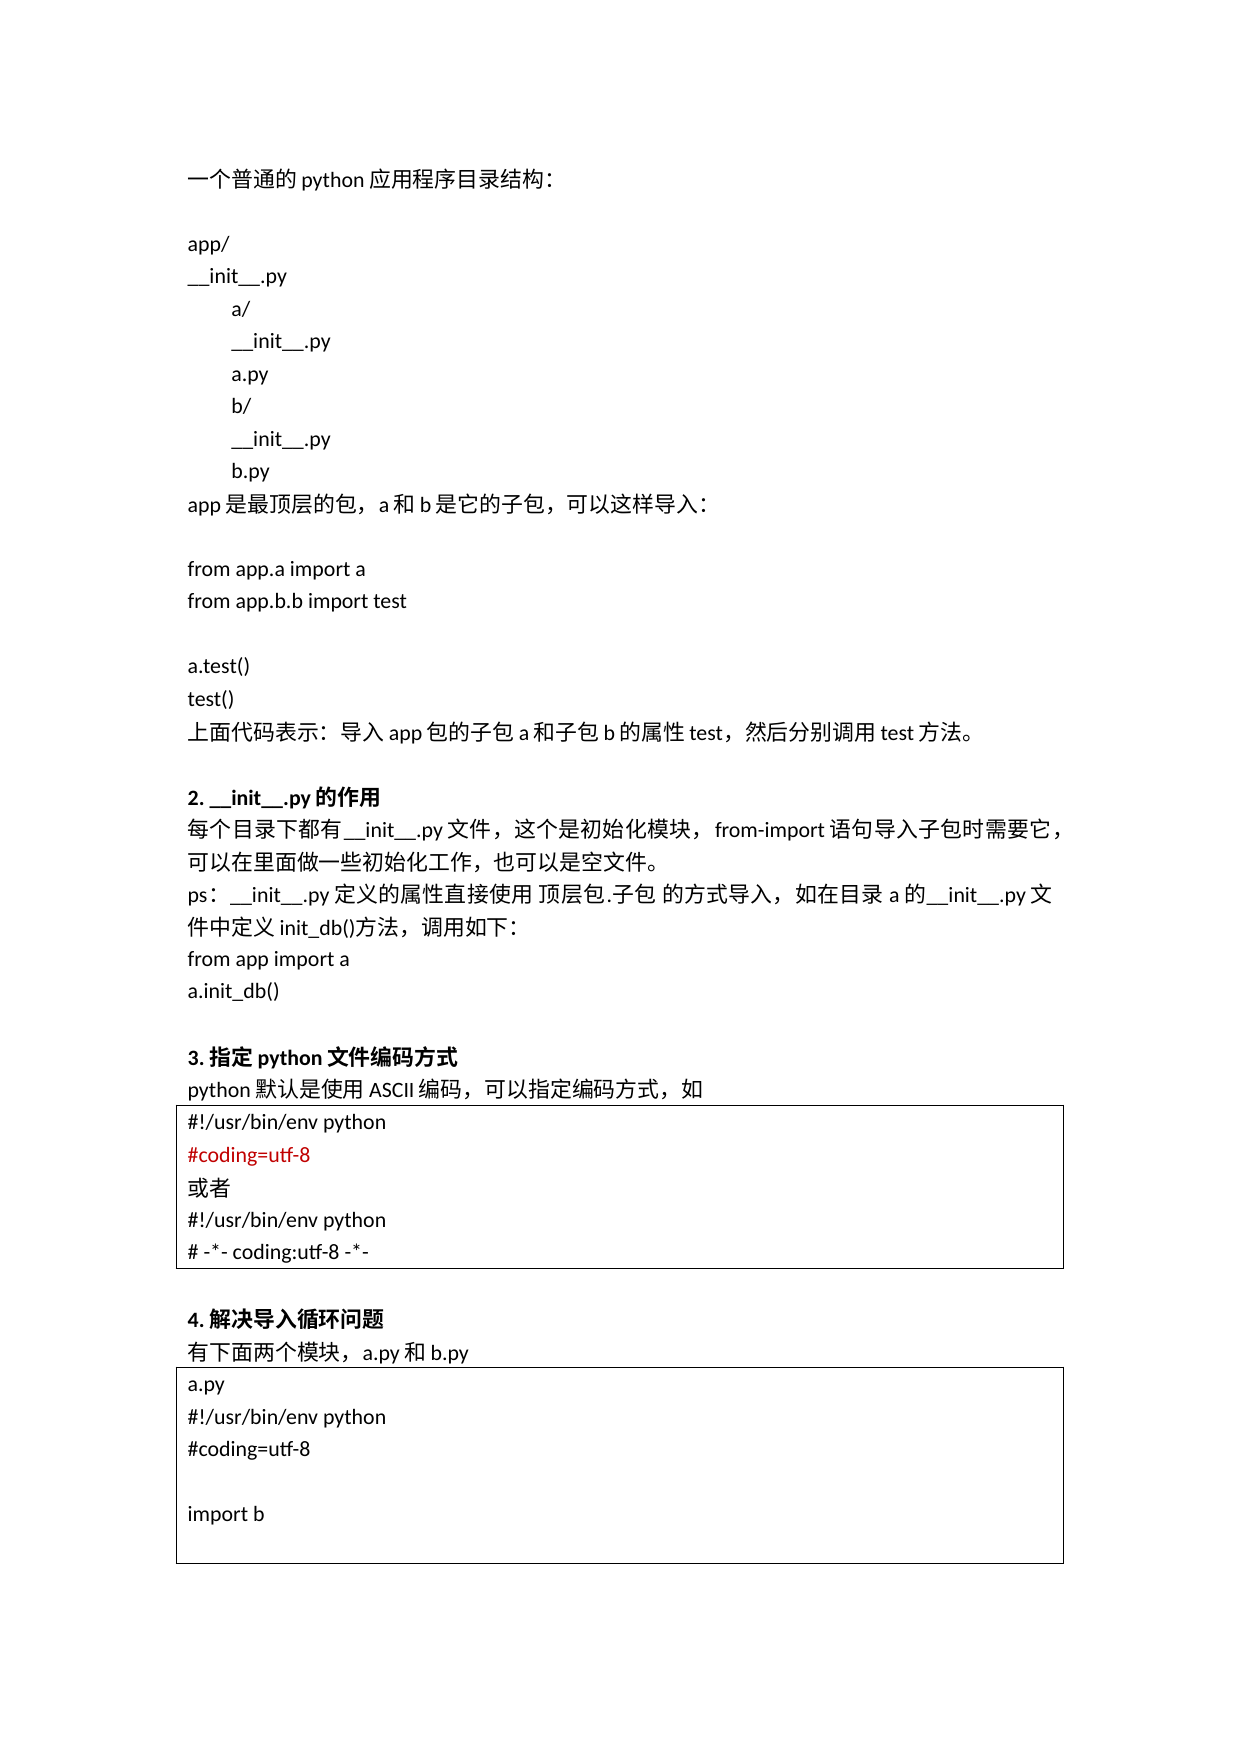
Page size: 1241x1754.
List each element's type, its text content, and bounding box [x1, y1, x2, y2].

text from app import a [187, 942, 1053, 974]
text from app.a import a [187, 552, 1053, 584]
text a/ [187, 292, 1053, 324]
text __init__.py [187, 422, 1053, 454]
text 有下面两个模块，a.py和b.py [187, 1334, 1053, 1367]
text 3. 指定python文件编码方式 [187, 1039, 1053, 1072]
text __init__.py [187, 324, 1053, 357]
text a.test() [187, 649, 1053, 682]
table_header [177, 1368, 1063, 1563]
text python默认是使用ASCII编码，可以指定编码方式，如 [187, 1072, 1053, 1104]
text a.init_db() [187, 974, 1053, 1007]
text from app.b.b import test [187, 584, 1053, 617]
text 一个普通的python应用程序目录结构： [187, 162, 1053, 194]
text b/ [187, 389, 1053, 422]
text __init__.py [187, 259, 1053, 292]
text app是最顶层的包，a和b是它的子包，可以这样导入： [187, 487, 1053, 519]
text 2. __init__.py的作用 [187, 779, 1053, 812]
text 上面代码表示：导入app包的子包a和子包b的属性test，然后分别调用test方法。 [187, 714, 1053, 747]
table_header #!/usr/bin/env python #coding=utf-8 或者 #!/usr/bin/env python # -*- coding:utf-8 -*- [177, 1106, 1063, 1268]
text a.py [187, 357, 1053, 389]
text ps：__init__.py定义的属性直接使用 顶层包.子包 的方式导入，如在目录a的__init__.py文件中定义init_db()方法，调用如下： [187, 877, 1053, 942]
text app/ [187, 227, 1053, 259]
text test() [187, 682, 1053, 714]
text 4. 解决导入循环问题 [187, 1302, 1053, 1334]
text 每个目录下都有__init__.py文件，这个是初始化模块，from-import语句导入子包时需要它，可以在里面做一些初始化工作，也可以是空文件。 [187, 812, 1053, 877]
text b.py [187, 454, 1053, 487]
